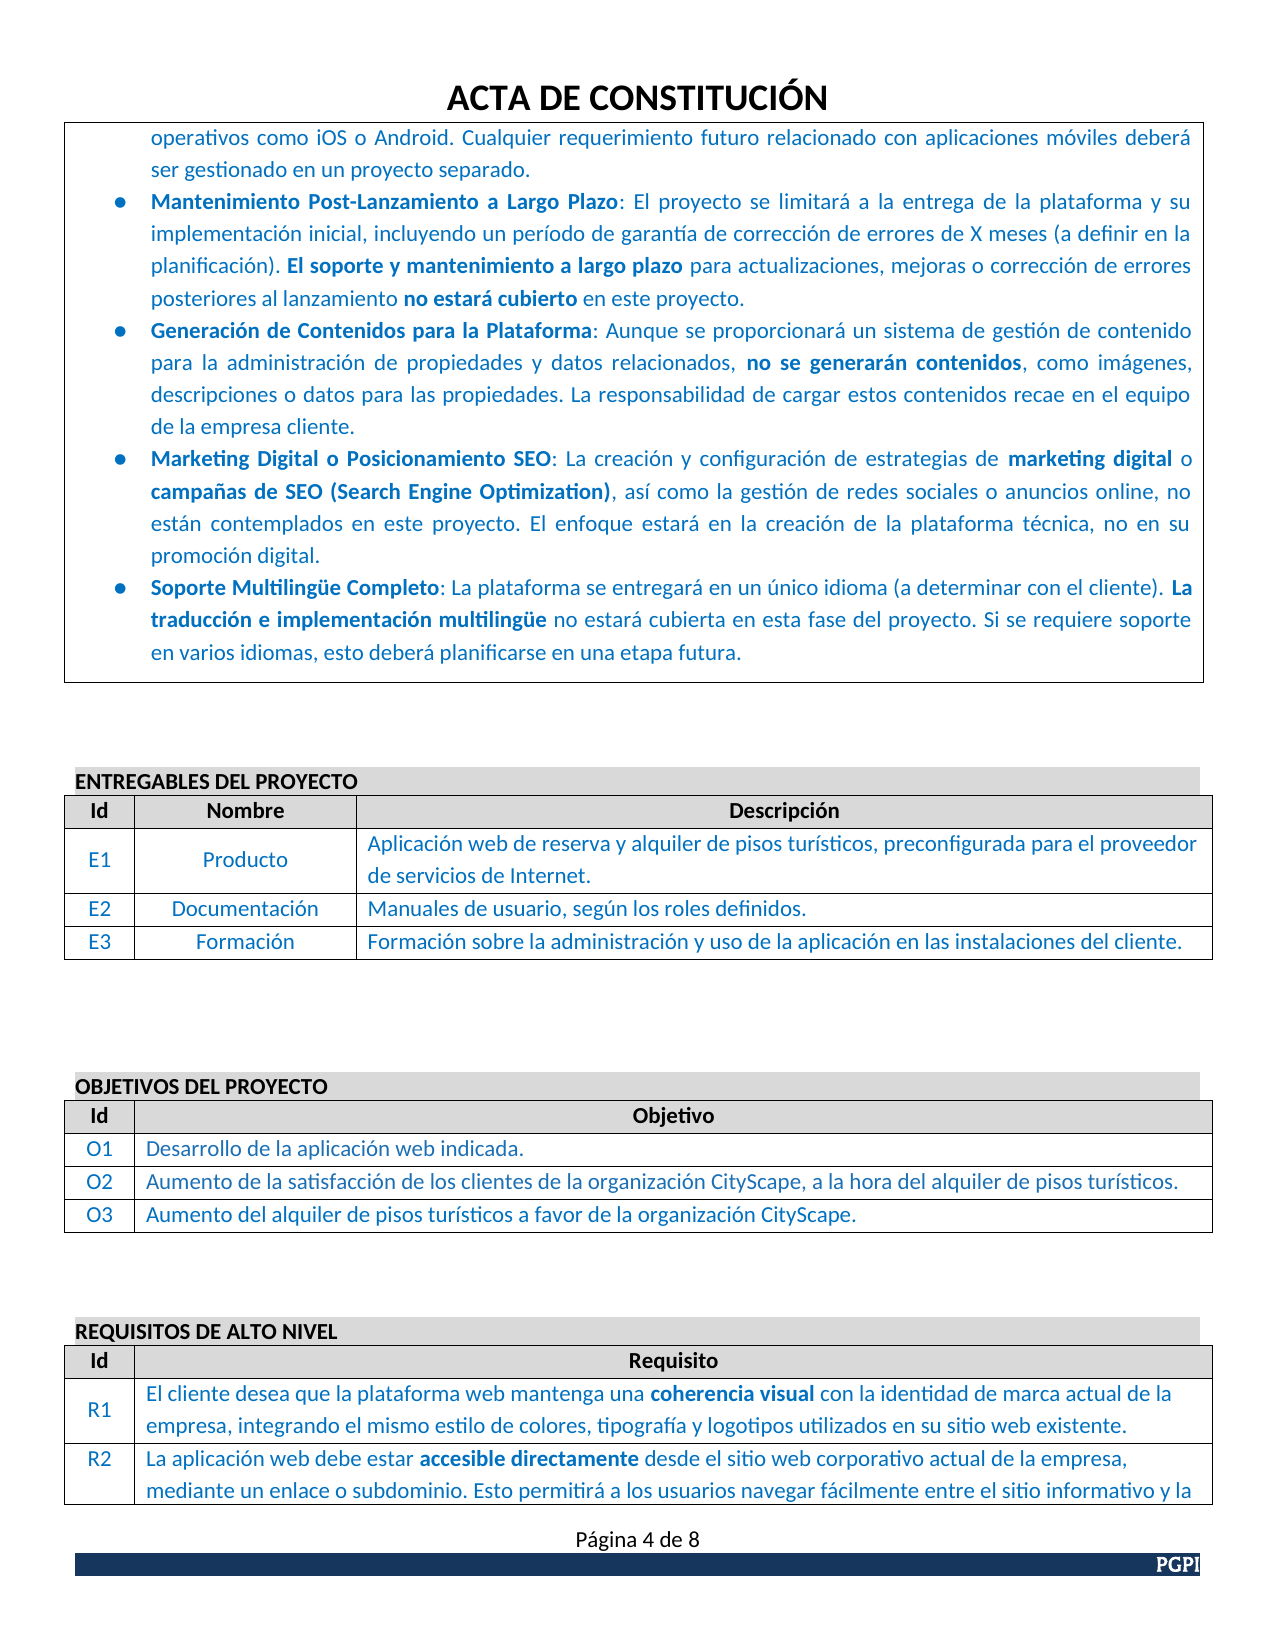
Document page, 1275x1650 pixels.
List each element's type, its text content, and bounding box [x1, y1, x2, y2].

table_cell Manuales de usuario, según los roles definidos. [357, 894, 1212, 926]
table_header Descripción [357, 796, 1212, 828]
table_cell Aplicación web de reserva y alquiler de pisos turísticos, preconfigurada para el proveedor de servicios de Internet. [357, 829, 1212, 893]
table_cell E3 [65, 927, 134, 959]
table_cell Formación [135, 927, 356, 959]
table_cell E2 [65, 894, 134, 926]
table_header Id [65, 1346, 134, 1378]
text ENTREGABLES DEL PROYECTO [75, 767, 1200, 795]
text OBJETIVOS DEL PROYECTO [75, 1072, 1200, 1100]
table_header Id [65, 796, 134, 828]
table_cell R1 [65, 1379, 134, 1443]
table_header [65, 123, 1203, 682]
table_cell E1 [65, 829, 134, 893]
text REQUISITOS DE ALTO NIVEL [75, 1317, 1200, 1345]
table_header Nombre [135, 796, 356, 828]
table_cell Documentación [135, 894, 356, 926]
table_cell Aumento de la satisfacción de los clientes de la organización CityScape, a la hora del alquiler de pisos turísticos. [135, 1167, 1212, 1199]
table_cell Aumento del alquiler de pisos turísticos a favor de la organización CityScape. [135, 1200, 1212, 1232]
table_header Objetivo [135, 1101, 1212, 1133]
table_header Id [65, 1101, 134, 1133]
table_cell O1 [65, 1134, 134, 1166]
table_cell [135, 1444, 1212, 1504]
table_cell Producto [135, 829, 356, 893]
table_cell O2 [65, 1167, 134, 1199]
table_header Requisito [135, 1346, 1212, 1378]
table_cell Formación sobre la administración y uso de la aplicación en las instalaciones del cliente. [357, 927, 1212, 959]
table_cell O3 [65, 1200, 134, 1232]
table_cell Desarrollo de la aplicación web indicada. [135, 1134, 1212, 1166]
table_cell El cliente desea que la plataforma web mantenga una coherencia visual con la identidad de marca actual de la empresa, integrando el mismo estilo de colores, tipografía y logotipos utilizados en su sitio web existente. [135, 1379, 1212, 1443]
table_cell R2 [65, 1444, 134, 1504]
